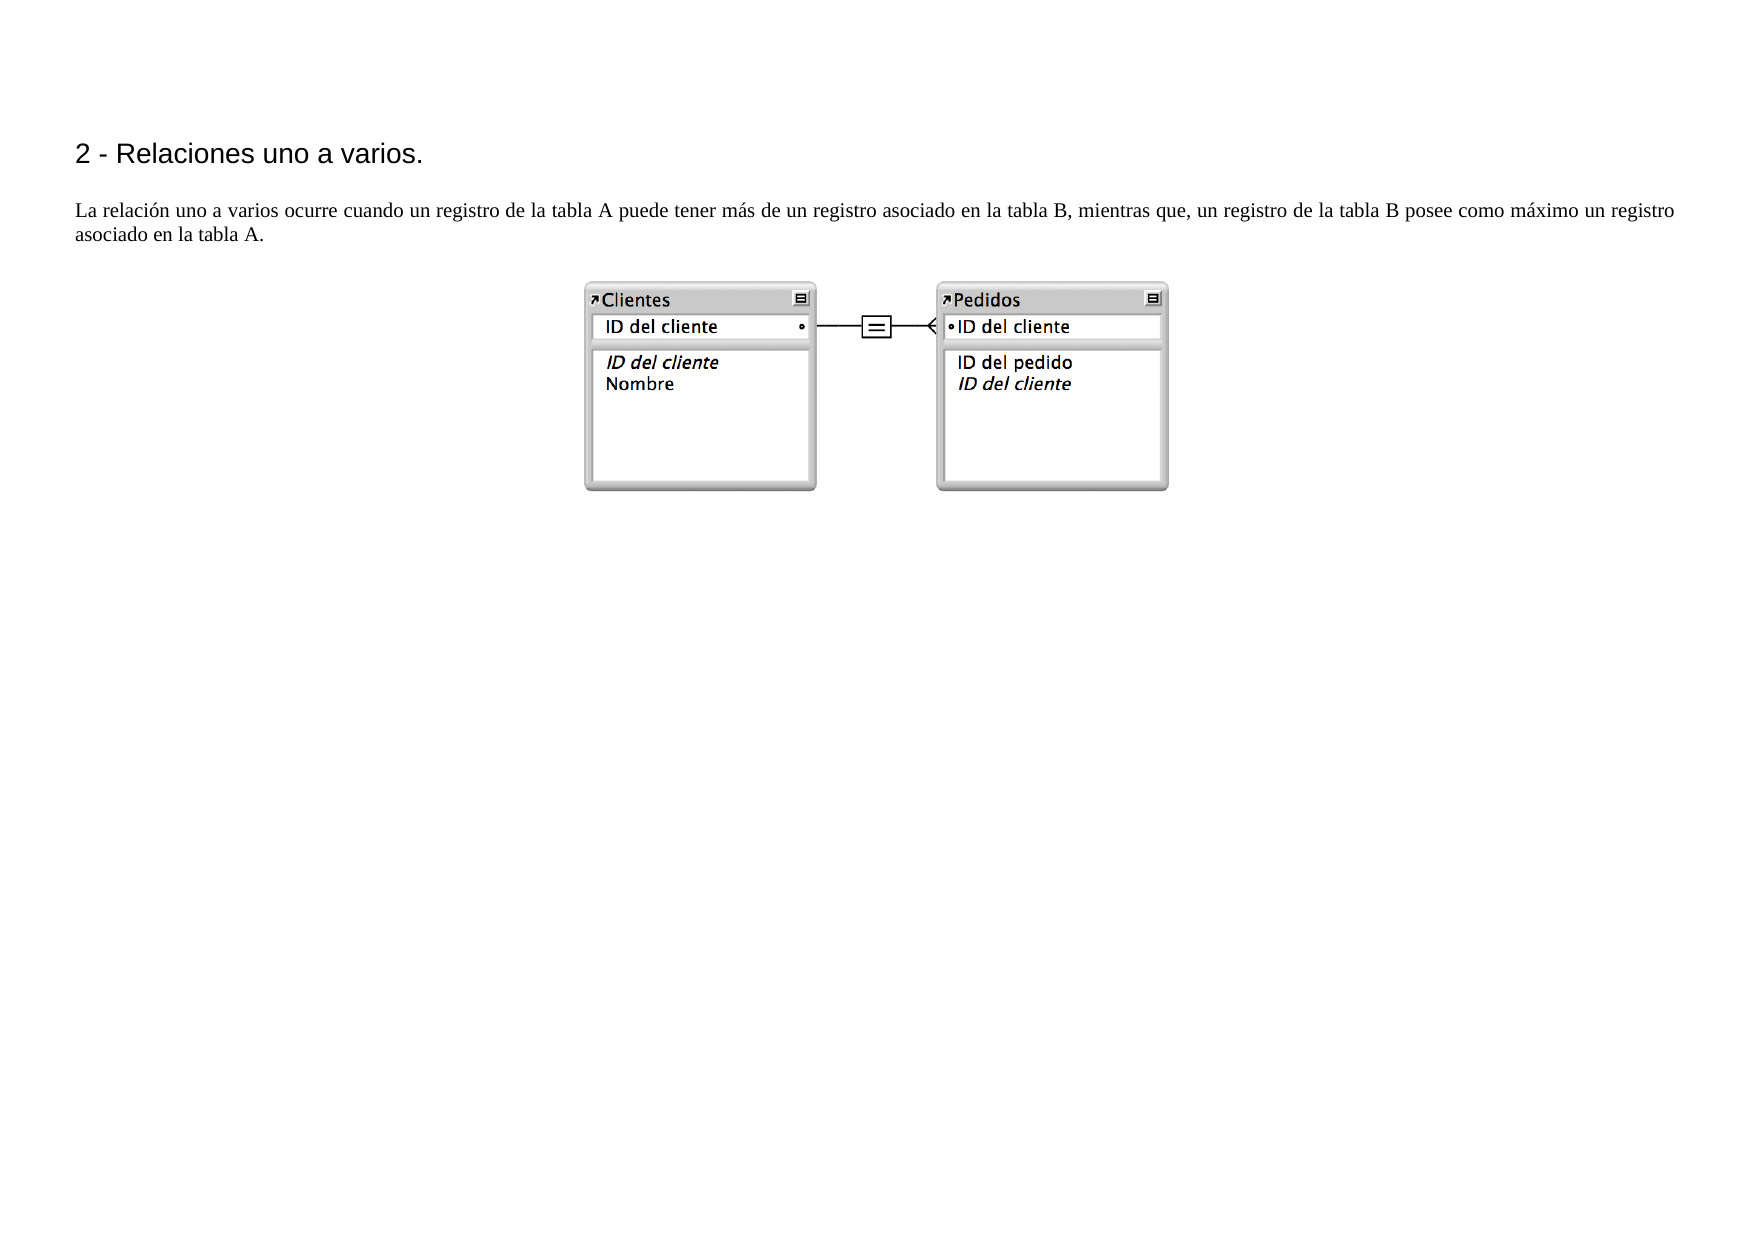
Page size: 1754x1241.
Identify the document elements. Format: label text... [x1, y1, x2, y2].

text 2 - Relaciones uno a varios. [75, 137, 1679, 169]
picture [577, 275, 1177, 499]
text La relación uno a varios ocurre cuando un registro de la tabla A puede tener más de un registro asociado en la tabla B, mientras que, un registro de la tabla B posee como máximo un registro asociado en la tabla A. [75, 198, 1679, 246]
